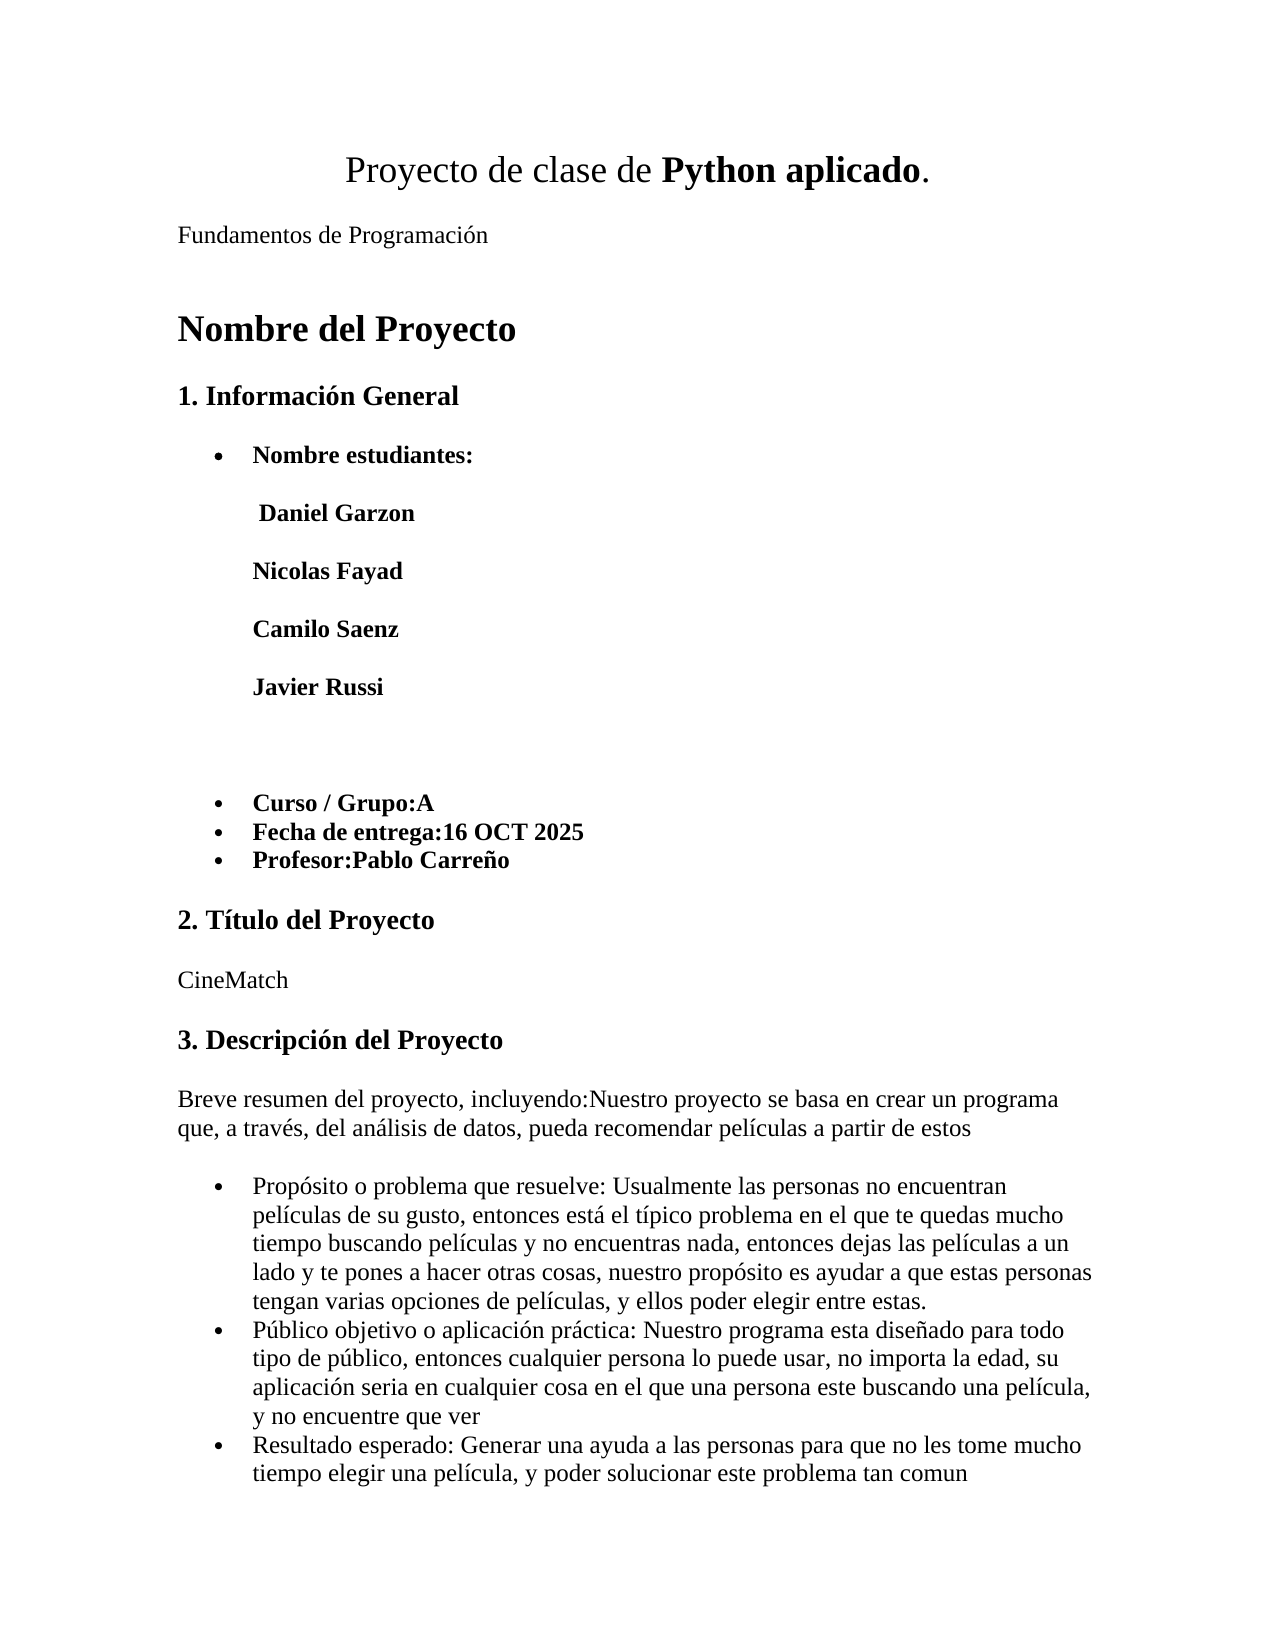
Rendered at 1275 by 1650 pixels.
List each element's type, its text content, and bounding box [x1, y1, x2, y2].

list Nombre estudiantes: [215, 440, 1098, 469]
text Breve resumen del proyecto, incluyendo:Nuestro proyecto se basa en crear un programa que, a través, del análisis de datos, pueda recomendar películas a partir de estos [177, 1084, 1098, 1142]
list Fecha de entrega:16 OCT 2025 [215, 817, 1098, 845]
text Proyecto de clase de Python aplicado. [177, 148, 1098, 191]
list Resultado esperado: Generar una ayuda a las personas para que no les tome mucho tiempo elegir una película, y poder solucionar este problema tan comun [215, 1430, 1098, 1487]
text Nombre del Proyecto [177, 307, 1098, 350]
list Profesor:Pablo Carreño [215, 845, 1098, 874]
text Nicolas Fayad [252, 556, 1098, 585]
text Daniel Garzon [252, 498, 1098, 527]
text 2. Título del Proyecto [177, 903, 1098, 936]
list Propósito o problema que resuelve: Usualmente las personas no encuentran películas de su gusto, entonces está el típico problema en el que te quedas mucho tiempo buscando películas y no encuentras nada, entonces dejas las películas a un lado y te pones a hacer otras cosas, nuestro propósito es ayudar a que estas personas tengan varias opciones de películas, y ellos poder elegir entre estas. [215, 1171, 1098, 1315]
text Javier Russi [252, 672, 1098, 701]
text 1. Información General [177, 379, 1098, 411]
text CineMatch [177, 965, 1098, 994]
text 3. Descripción del Proyecto [177, 1023, 1098, 1055]
list Público objetivo o aplicación práctica: Nuestro programa esta diseñado para todo tipo de público, entonces cualquier persona lo puede usar, no importa la edad, su aplicación seria en cualquier cosa en el que una persona este buscando una película, y no encuentre que ver [215, 1315, 1098, 1430]
text Fundamentos de Programación [177, 220, 1098, 249]
text Camilo Saenz [252, 614, 1098, 643]
list Curso / Grupo:A [215, 788, 1098, 817]
